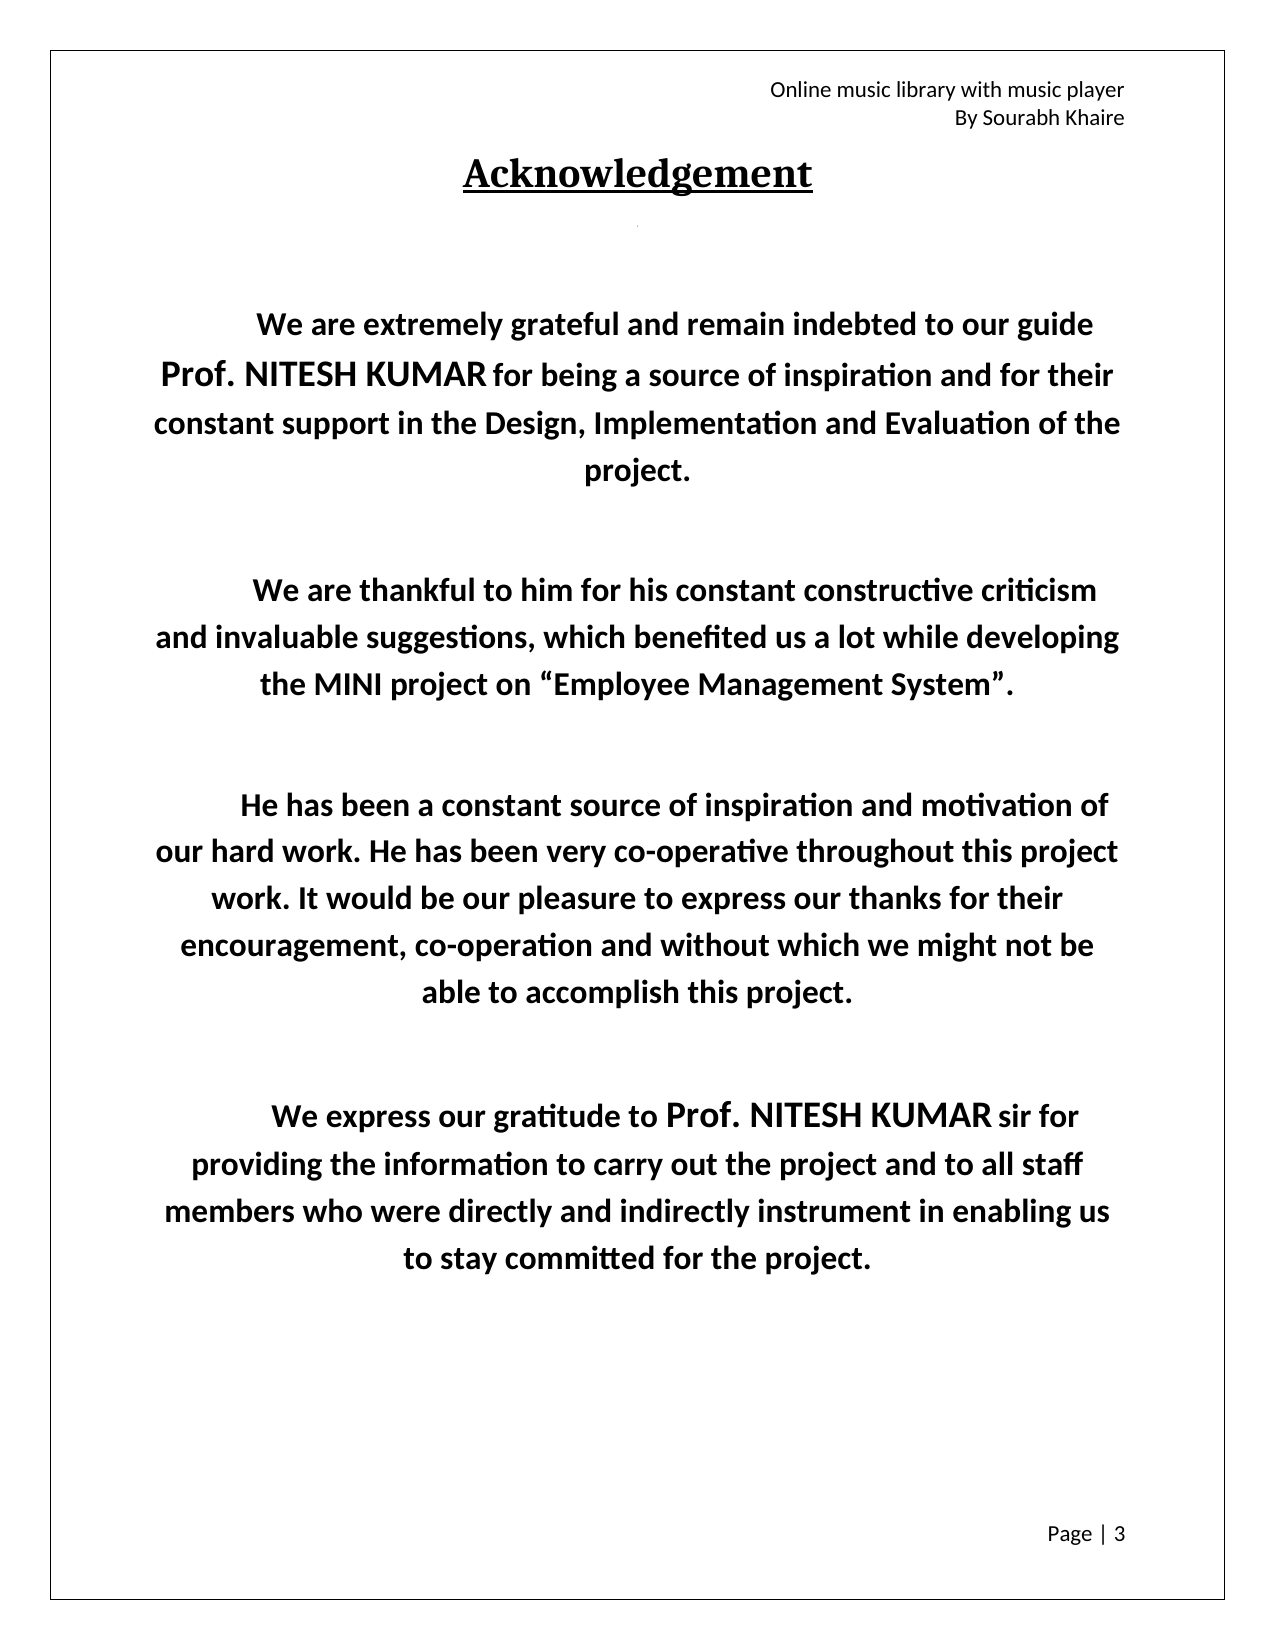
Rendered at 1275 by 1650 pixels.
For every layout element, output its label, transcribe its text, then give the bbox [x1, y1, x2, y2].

text We express our gratitude to Prof. NITESH KUMAR sir for providing the information to carry out the project and to all staff members who were directly and indirectly instrument in enabling us to stay committed for the project. [150, 1091, 1125, 1277]
text We are extremely grateful and remain indebted to our guide Prof. NITESH KUMAR for being a source of inspiration and for their constant support in the Design, Implementation and Evaluation of the project. [150, 302, 1125, 489]
text We are thankful to him for his constant constructive criticism and invaluable suggestions, which benefited us a lot while developing the MINI project on “Employee Management System”. [150, 569, 1125, 704]
text He has been a constant source of inspiration and motivation of our hard work. He has been very co-operative throughout this project work. It would be our pleasure to express our thanks for their encouragement, co-operation and without which we might not be able to accomplish this project. [150, 783, 1125, 1011]
text Acknowledgement [150, 150, 1125, 198]
